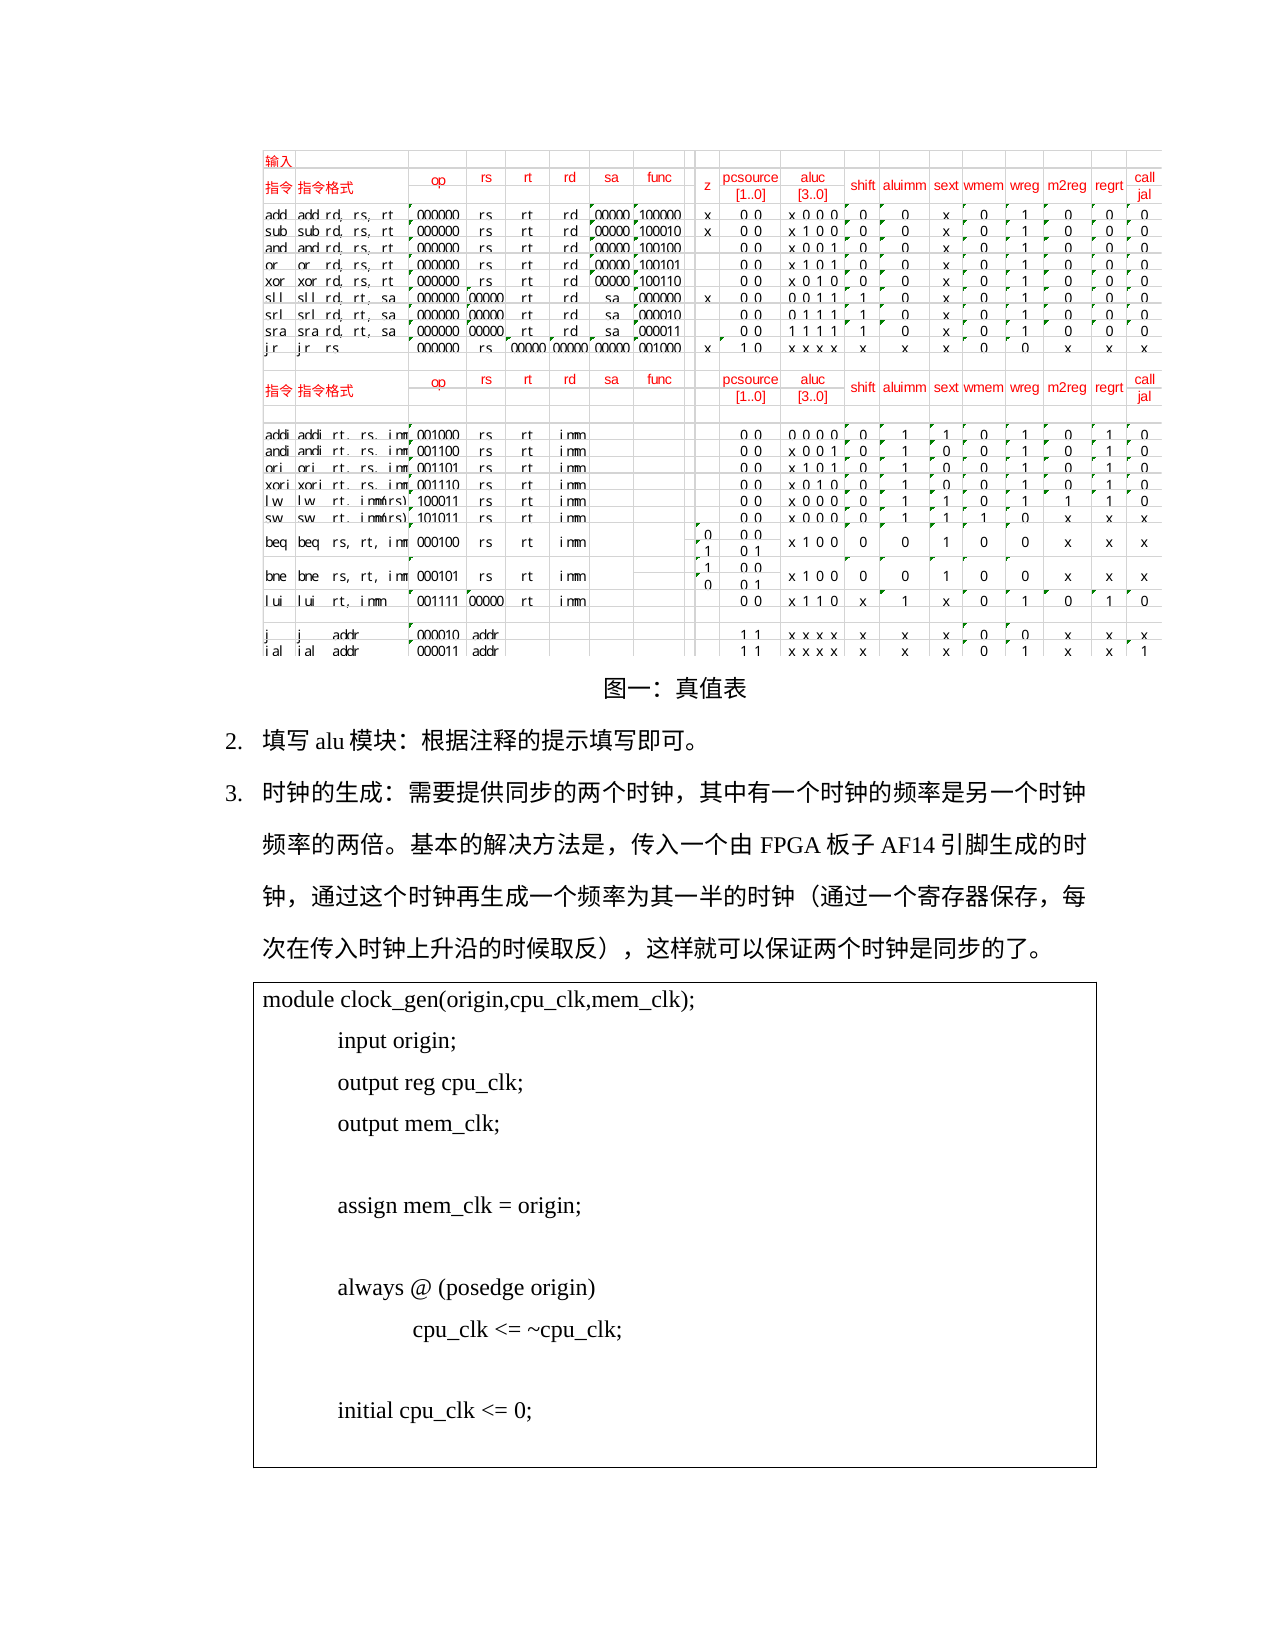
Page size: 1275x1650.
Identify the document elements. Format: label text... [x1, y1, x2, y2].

list input origin; [254, 1023, 1096, 1054]
list output mem_clk; [254, 1106, 1096, 1136]
list initial cpu_clk <= 0; [254, 1393, 1096, 1424]
list 填写alu模块：根据注释的提示填写即可。 [225, 722, 1087, 756]
list module clock_gen(origin,cpu_clk,mem_clk); [254, 983, 1096, 1012]
list cpu_clk <= ~cpu_clk; [254, 1312, 1096, 1342]
list output reg cpu_clk; [254, 1064, 1096, 1095]
list 时钟的生成：需要提供同步的两个时钟，其中有一个时钟的频率是另一个时钟频率的两倍。基本的解决方法是，传入一个由FPGA板子AF14引脚生成的时钟，通过这个时钟再生成一个频率为其一半的时钟（通过一个寄存器保存，每次在传入时钟上升沿的时候取反），这样就可以保证两个时钟是同步的了。 [225, 774, 1087, 964]
list always @ (posedge origin) [254, 1270, 1096, 1301]
list 图一：真值表 [262, 670, 1087, 704]
list assign mem_clk = origin; [254, 1187, 1096, 1218]
